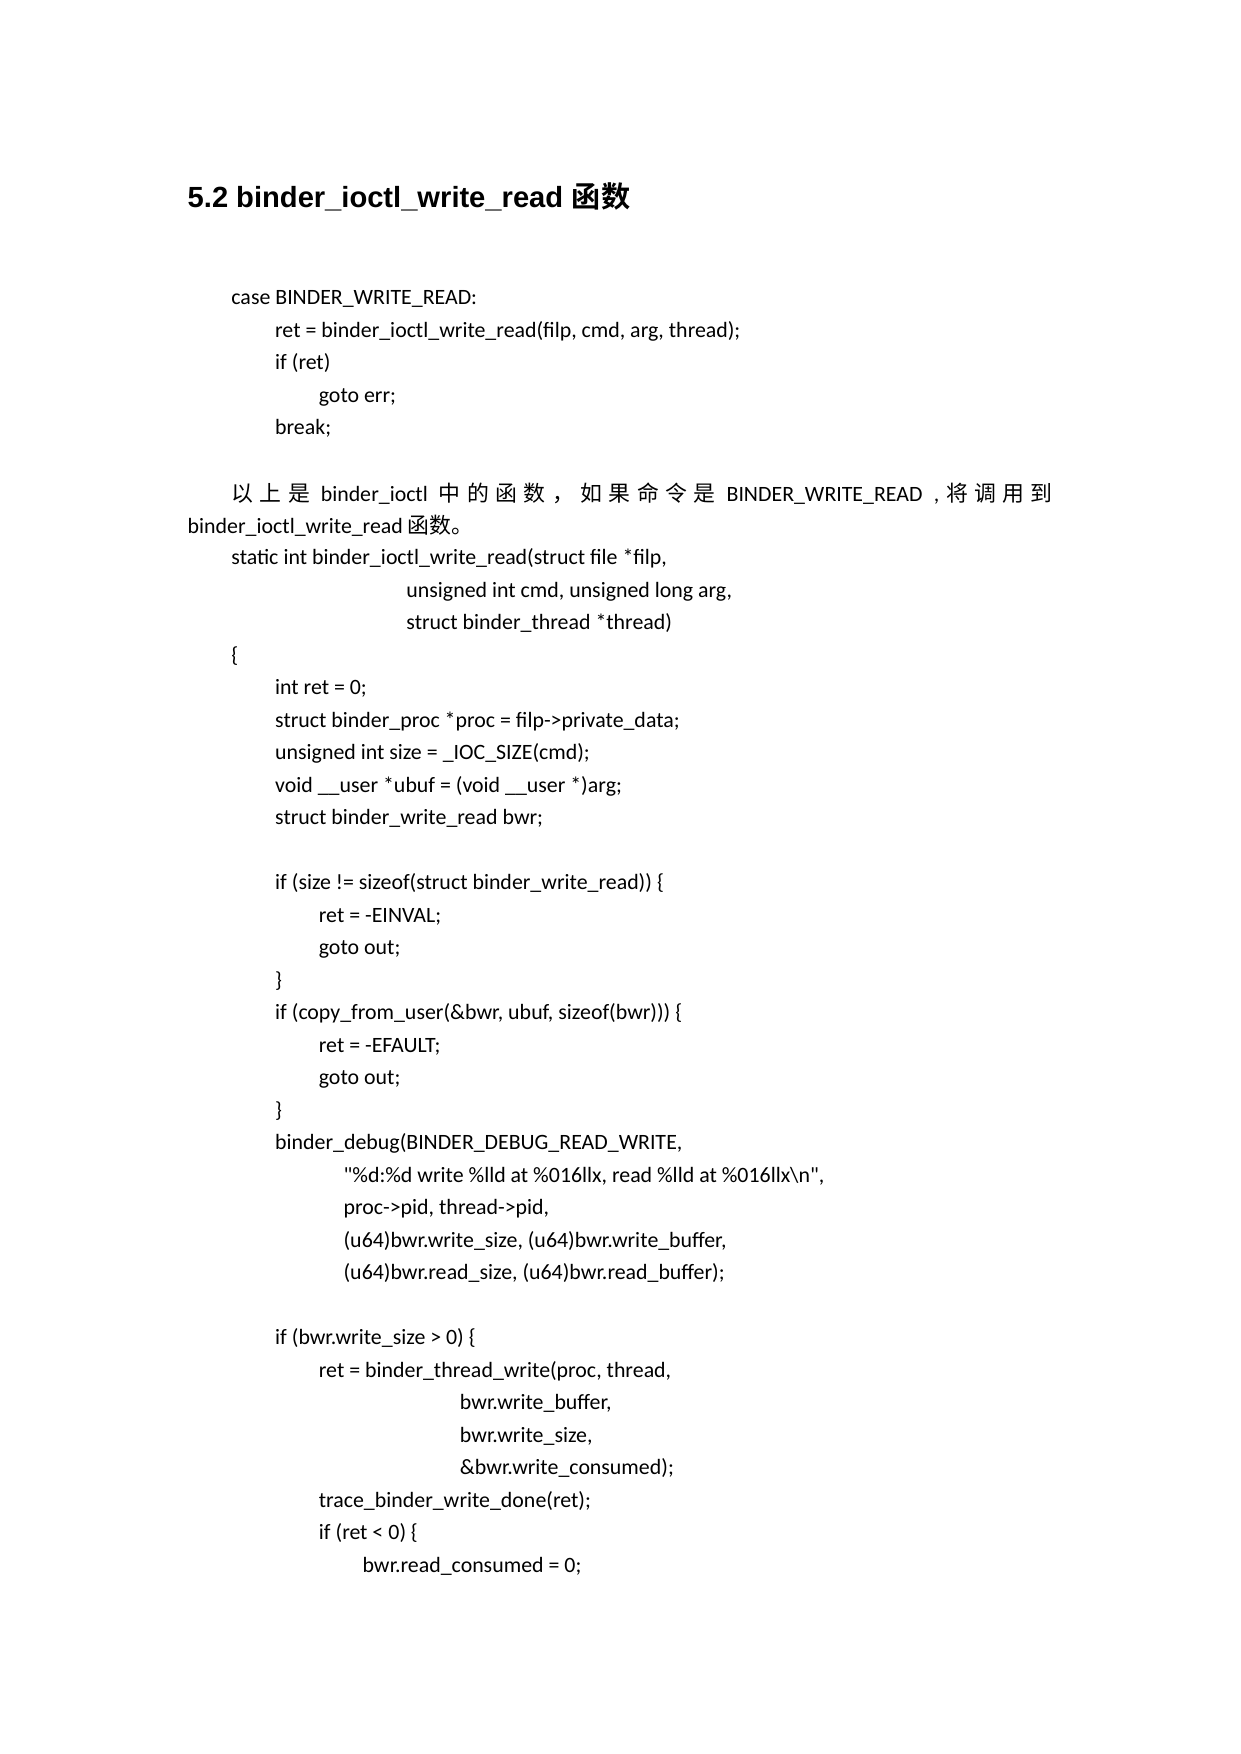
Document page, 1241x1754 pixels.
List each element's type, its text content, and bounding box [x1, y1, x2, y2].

text goto err; [187, 378, 1053, 410]
text if (copy_from_user(&bwr, ubuf, sizeof(bwr))) { [187, 995, 1053, 1028]
text ret = -EINVAL; [187, 898, 1053, 930]
text case BINDER_WRITE_READ: [187, 280, 1053, 313]
text struct binder_write_read bwr; [187, 800, 1053, 833]
text goto out; [187, 930, 1053, 963]
text bwr.write_size, [187, 1418, 1053, 1450]
subtitle 5.2 binder_ioctl_write_read 函数 [187, 162, 1053, 227]
text struct binder_thread *thread) [187, 605, 1053, 638]
text if (bwr.write_size > 0) { [187, 1320, 1053, 1353]
text if (ret < 0) { [187, 1515, 1053, 1548]
text (u64)bwr.read_size, (u64)bwr.read_buffer); [187, 1255, 1053, 1288]
text unsigned int cmd, unsigned long arg, [187, 573, 1053, 605]
text proc->pid, thread->pid, [187, 1190, 1053, 1223]
text if (ret) [187, 345, 1053, 378]
text bwr.write_buffer, [187, 1385, 1053, 1418]
text if (size != sizeof(struct binder_write_read)) { [187, 865, 1053, 898]
text bwr.read_consumed = 0; [187, 1548, 1053, 1580]
text trace_binder_write_done(ret); [187, 1483, 1053, 1515]
text } [187, 963, 1053, 995]
text int ret = 0; [187, 670, 1053, 703]
text struct binder_proc *proc = filp->private_data; [187, 703, 1053, 735]
text } [187, 1093, 1053, 1125]
text void __user *ubuf = (void __user *)arg; [187, 768, 1053, 800]
text goto out; [187, 1060, 1053, 1093]
text { [187, 638, 1053, 670]
text 以上是binder_ioctl中的函数，如果命令是BINDER_WRITE_READ ,将调用到binder_ioctl_write_read函数。 [187, 475, 1053, 540]
text static int binder_ioctl_write_read(struct file *filp, [187, 540, 1053, 573]
text ret = -EFAULT; [187, 1028, 1053, 1060]
text "%d:%d write %lld at %016llx, read %lld at %016llx\n", [187, 1158, 1053, 1190]
text break; [187, 410, 1053, 443]
text ret = binder_thread_write(proc, thread, [187, 1353, 1053, 1385]
text binder_debug(BINDER_DEBUG_READ_WRITE, [187, 1125, 1053, 1158]
text &bwr.write_consumed); [187, 1450, 1053, 1483]
text unsigned int size = _IOC_SIZE(cmd); [187, 735, 1053, 768]
text ret = binder_ioctl_write_read(filp, cmd, arg, thread); [187, 313, 1053, 345]
text (u64)bwr.write_size, (u64)bwr.write_buffer, [187, 1223, 1053, 1255]
